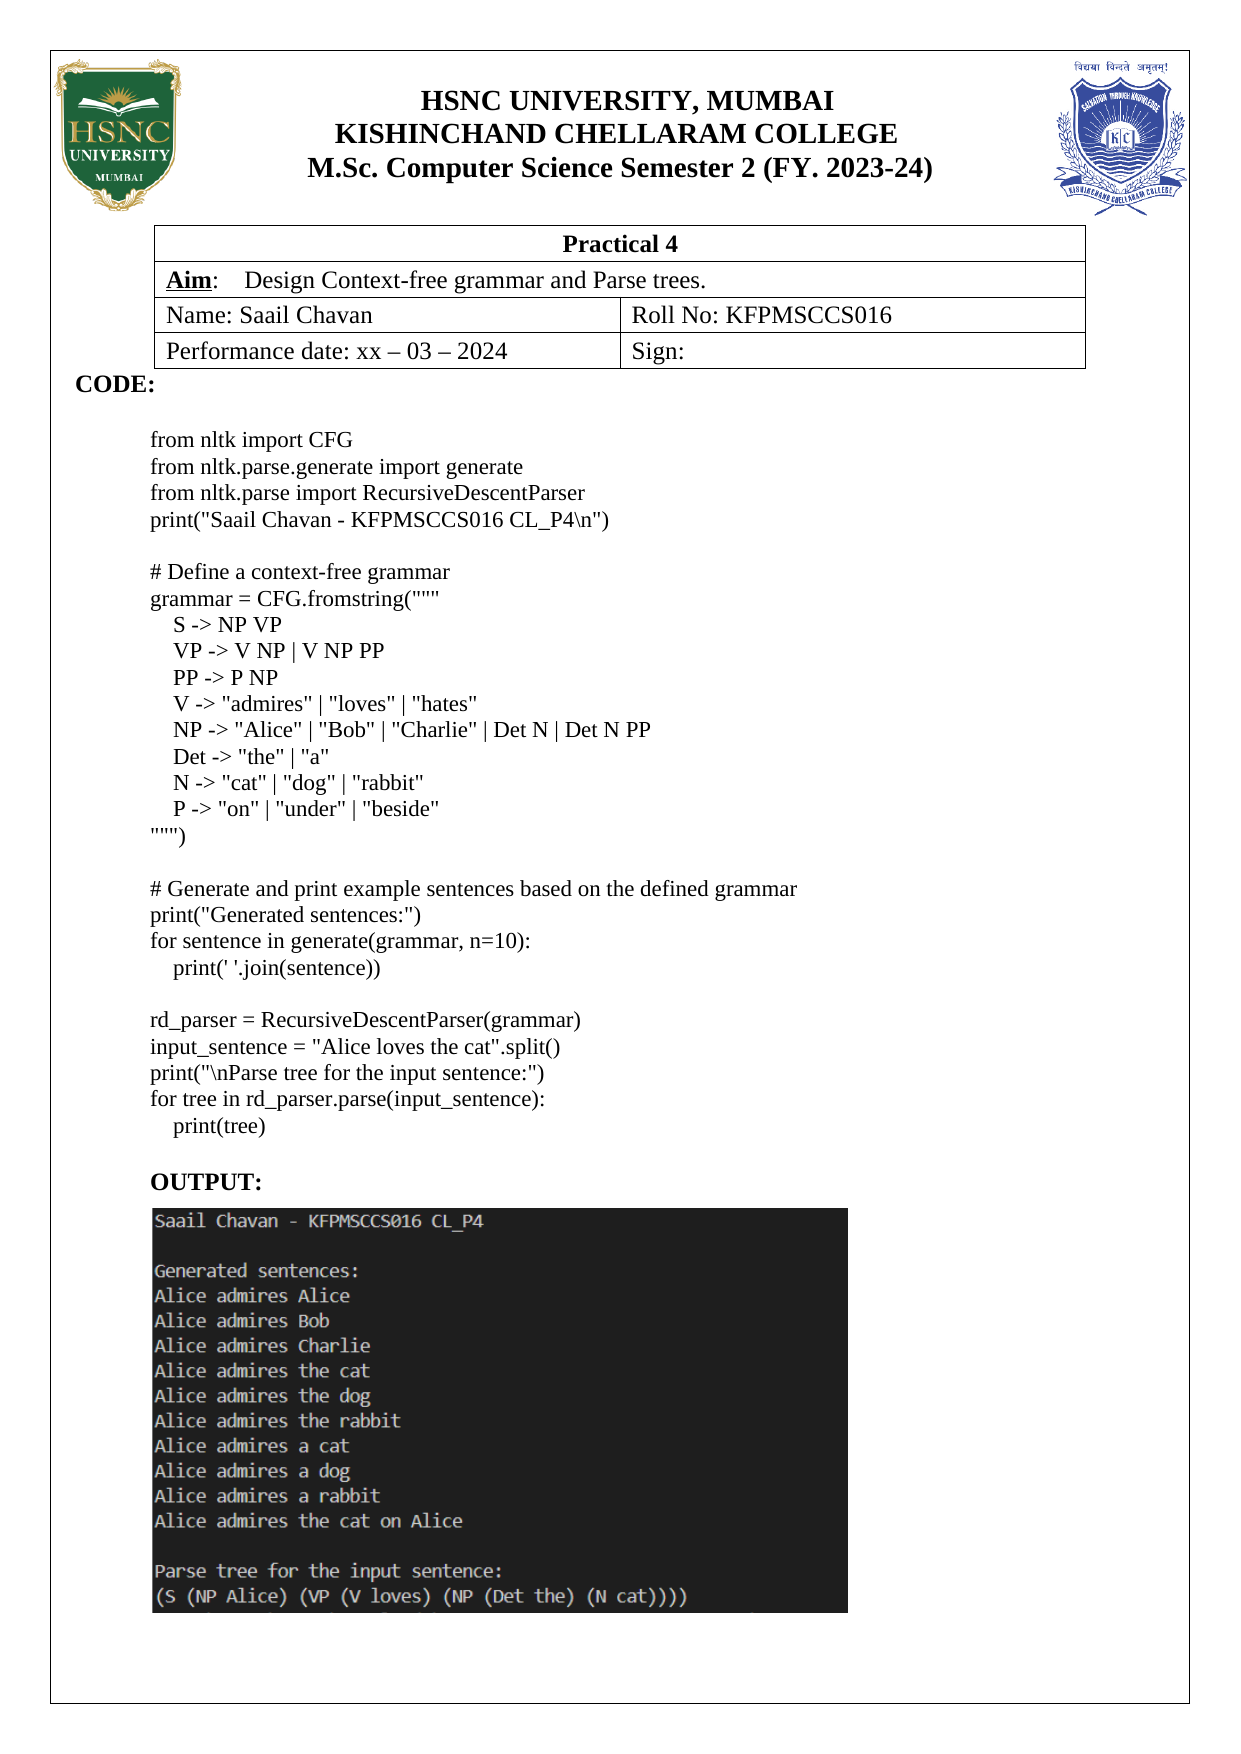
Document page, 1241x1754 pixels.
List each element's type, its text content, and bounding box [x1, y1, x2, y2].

picture [53, 58, 182, 212]
text for sentence in generate(grammar, n=10): [150, 927, 1165, 954]
text """) [150, 822, 1165, 848]
text VP -> V NP | V NP PP [150, 637, 1165, 664]
text print("Saail Chavan - KFPMSCCS016 CL_P4\n") [150, 506, 1165, 532]
table_cell Sign: [621, 333, 1085, 368]
text print("\nParse tree for the input sentence:") [150, 1059, 1165, 1085]
table_cell Aim: Design Context-free grammar and Parse trees. [155, 262, 1085, 297]
text grammar = CFG.fromstring(""" [150, 585, 1165, 611]
text P -> "on" | "under" | "beside" [150, 796, 1165, 822]
text from nltk.parse import RecursiveDescentParser [150, 479, 1165, 506]
text print(tree) [150, 1112, 1165, 1138]
table_cell Performance date: xx – 03 – 2024 [155, 333, 620, 368]
table_cell Roll No: KFPMSCCS016 [621, 298, 1085, 332]
text PP -> P NP [150, 664, 1165, 690]
text from nltk import CFG [150, 427, 1165, 453]
text from nltk.parse.generate import generate [150, 453, 1165, 479]
text CODE: [75, 210, 1165, 398]
text # Generate and print example sentences based on the defined grammar [150, 874, 1165, 901]
text print(' '.join(sentence)) [150, 954, 1165, 980]
text OUTPUT: [150, 1167, 1165, 1196]
text print("Generated sentences:") [150, 901, 1165, 927]
text # Define a context-free grammar [150, 558, 1165, 585]
text S -> NP VP [150, 611, 1165, 637]
text input_sentence = "Alice loves the cat".split() [150, 1033, 1165, 1059]
text Det -> "the" | "a" [150, 743, 1165, 769]
text for tree in rd_parser.parse(input_sentence): [150, 1085, 1165, 1112]
picture [1052, 58, 1187, 215]
picture [151, 1208, 847, 1611]
table_header Practical 4 [155, 226, 1085, 261]
text N -> "cat" | "dog" | "rabbit" [150, 769, 1165, 796]
table_cell Name: Saail Chavan [155, 298, 620, 332]
text rd_parser = RecursiveDescentParser(grammar) [150, 1006, 1165, 1033]
text V -> "admires" | "loves" | "hates" [150, 690, 1165, 716]
text NP -> "Alice" | "Bob" | "Charlie" | Det N | Det N PP [150, 716, 1165, 743]
